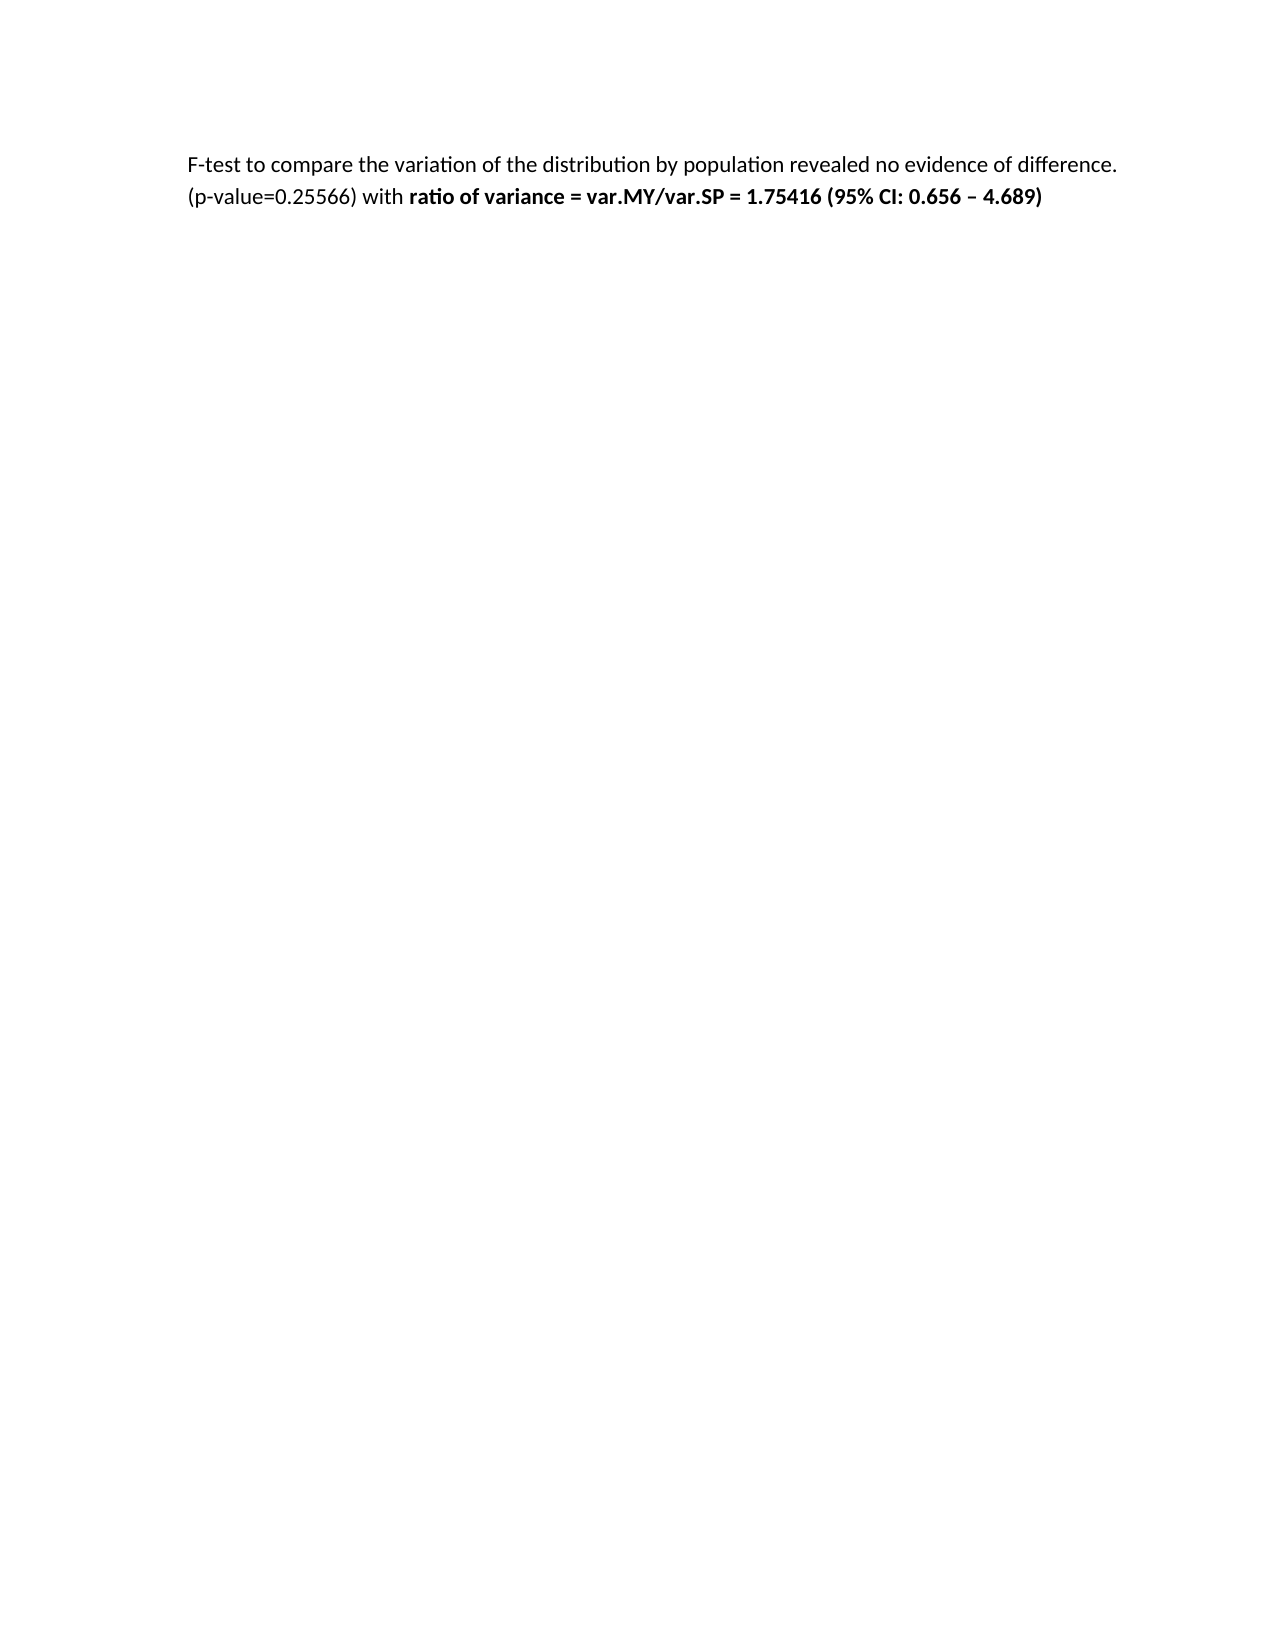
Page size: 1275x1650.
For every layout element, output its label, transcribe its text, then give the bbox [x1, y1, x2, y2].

list F-test to compare the variation of the distribution by population revealed no evidence of difference. (p-value=0.25566) with ratio of variance = var.MY/var.SP = 1.75416 (95% CI: 0.656 – 4.689) [187, 150, 1125, 210]
